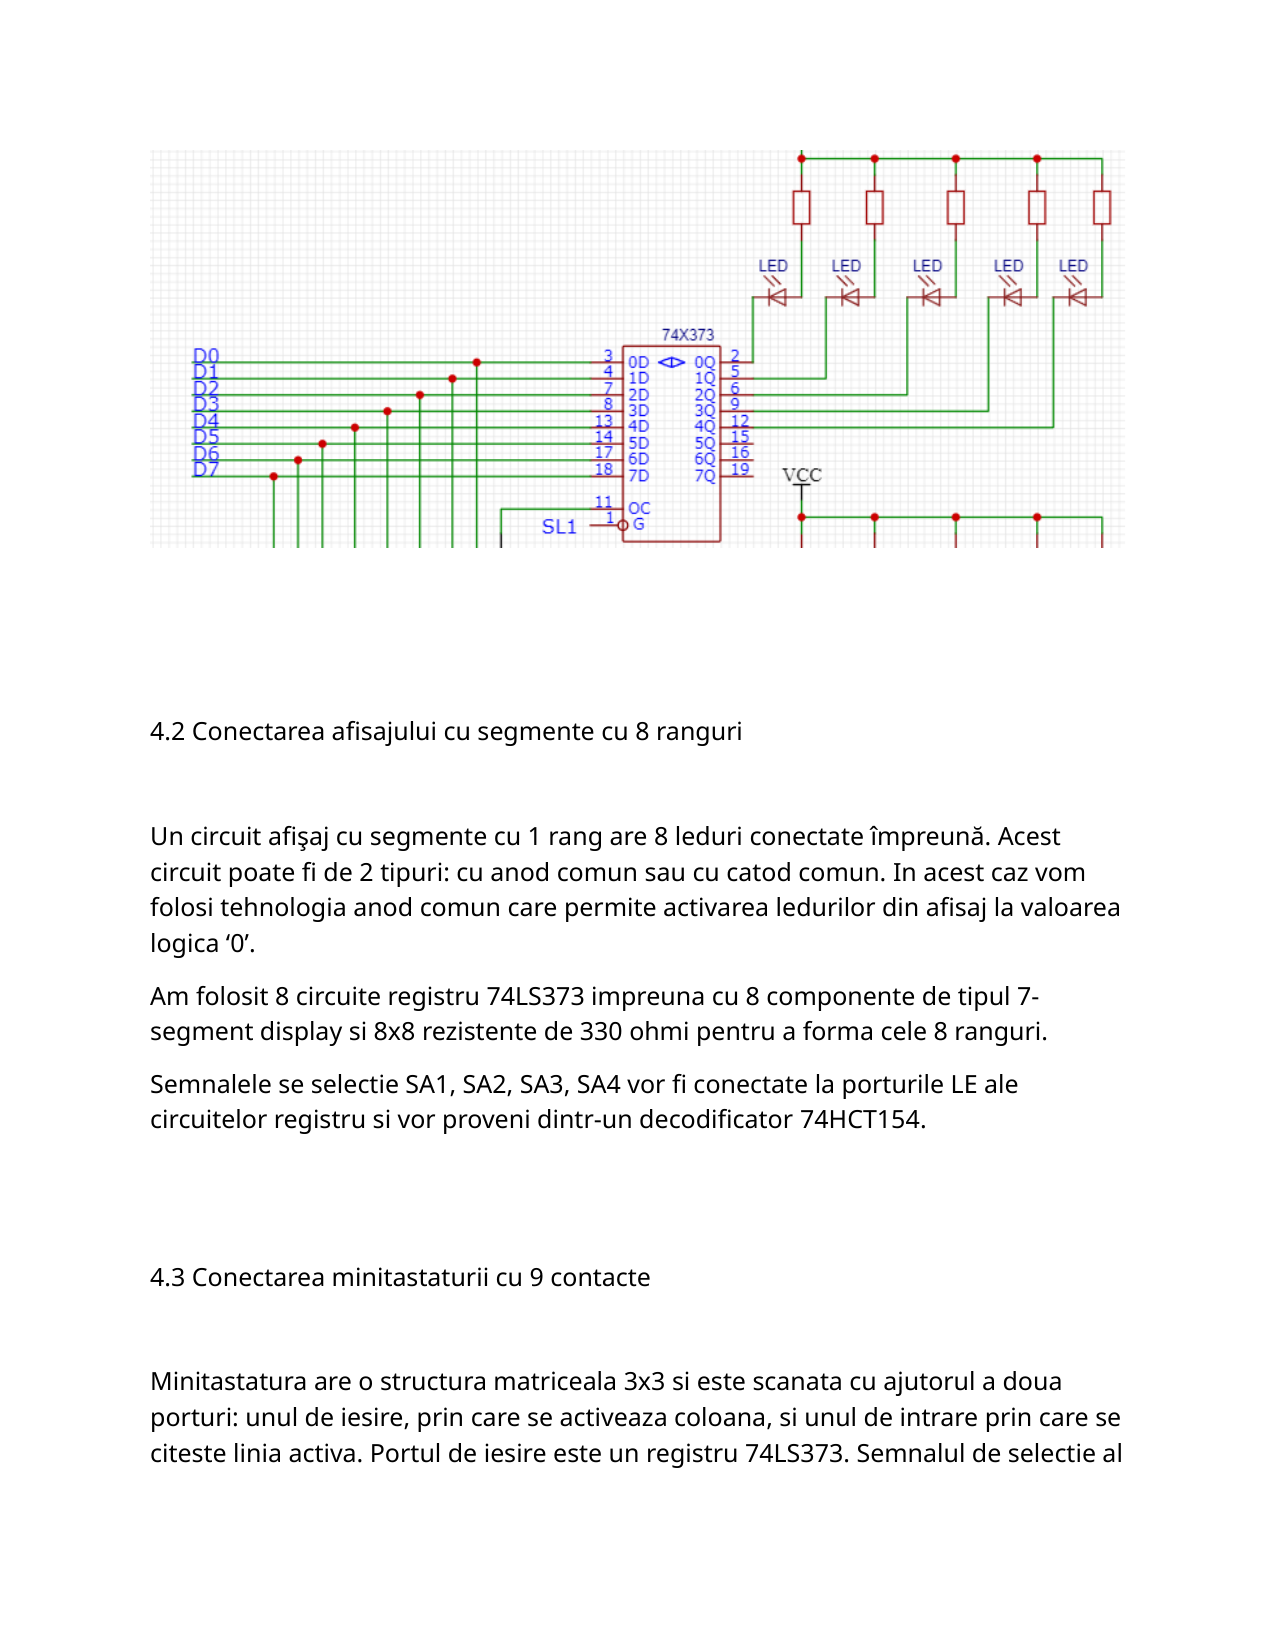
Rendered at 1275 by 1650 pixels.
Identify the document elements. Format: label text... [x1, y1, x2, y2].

picture [150, 150, 1125, 548]
text 4.2 Conectarea afisajului cu segmente cu 8 ranguri [150, 714, 1125, 748]
text Semnalele se selectie SA1, SA2, SA3, SA4 vor fi conectate la porturile LE ale circuitelor registru si vor proveni dintr-un decodificator 74HCT154. [150, 1066, 1125, 1136]
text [150, 1364, 1125, 1469]
text Am folosit 8 circuite registru 74LS373 impreuna cu 8 componente de tipul 7-segment display si 8x8 rezistente de 330 ohmi pentru a forma cele 8 ranguri. [150, 978, 1125, 1048]
text 4.3 Conectarea minitastaturii cu 9 contacte [150, 1259, 1125, 1293]
text Un circuit afişaj cu segmente cu 1 rang are 8 leduri conectate împreună. Acest circuit poate fi de 2 tipuri: cu anod comun sau cu catod comun. In acest caz vom folosi tehnologia anod comun care permite activarea ledurilor din afisaj la valoarea logica ‘0’. [150, 819, 1125, 960]
